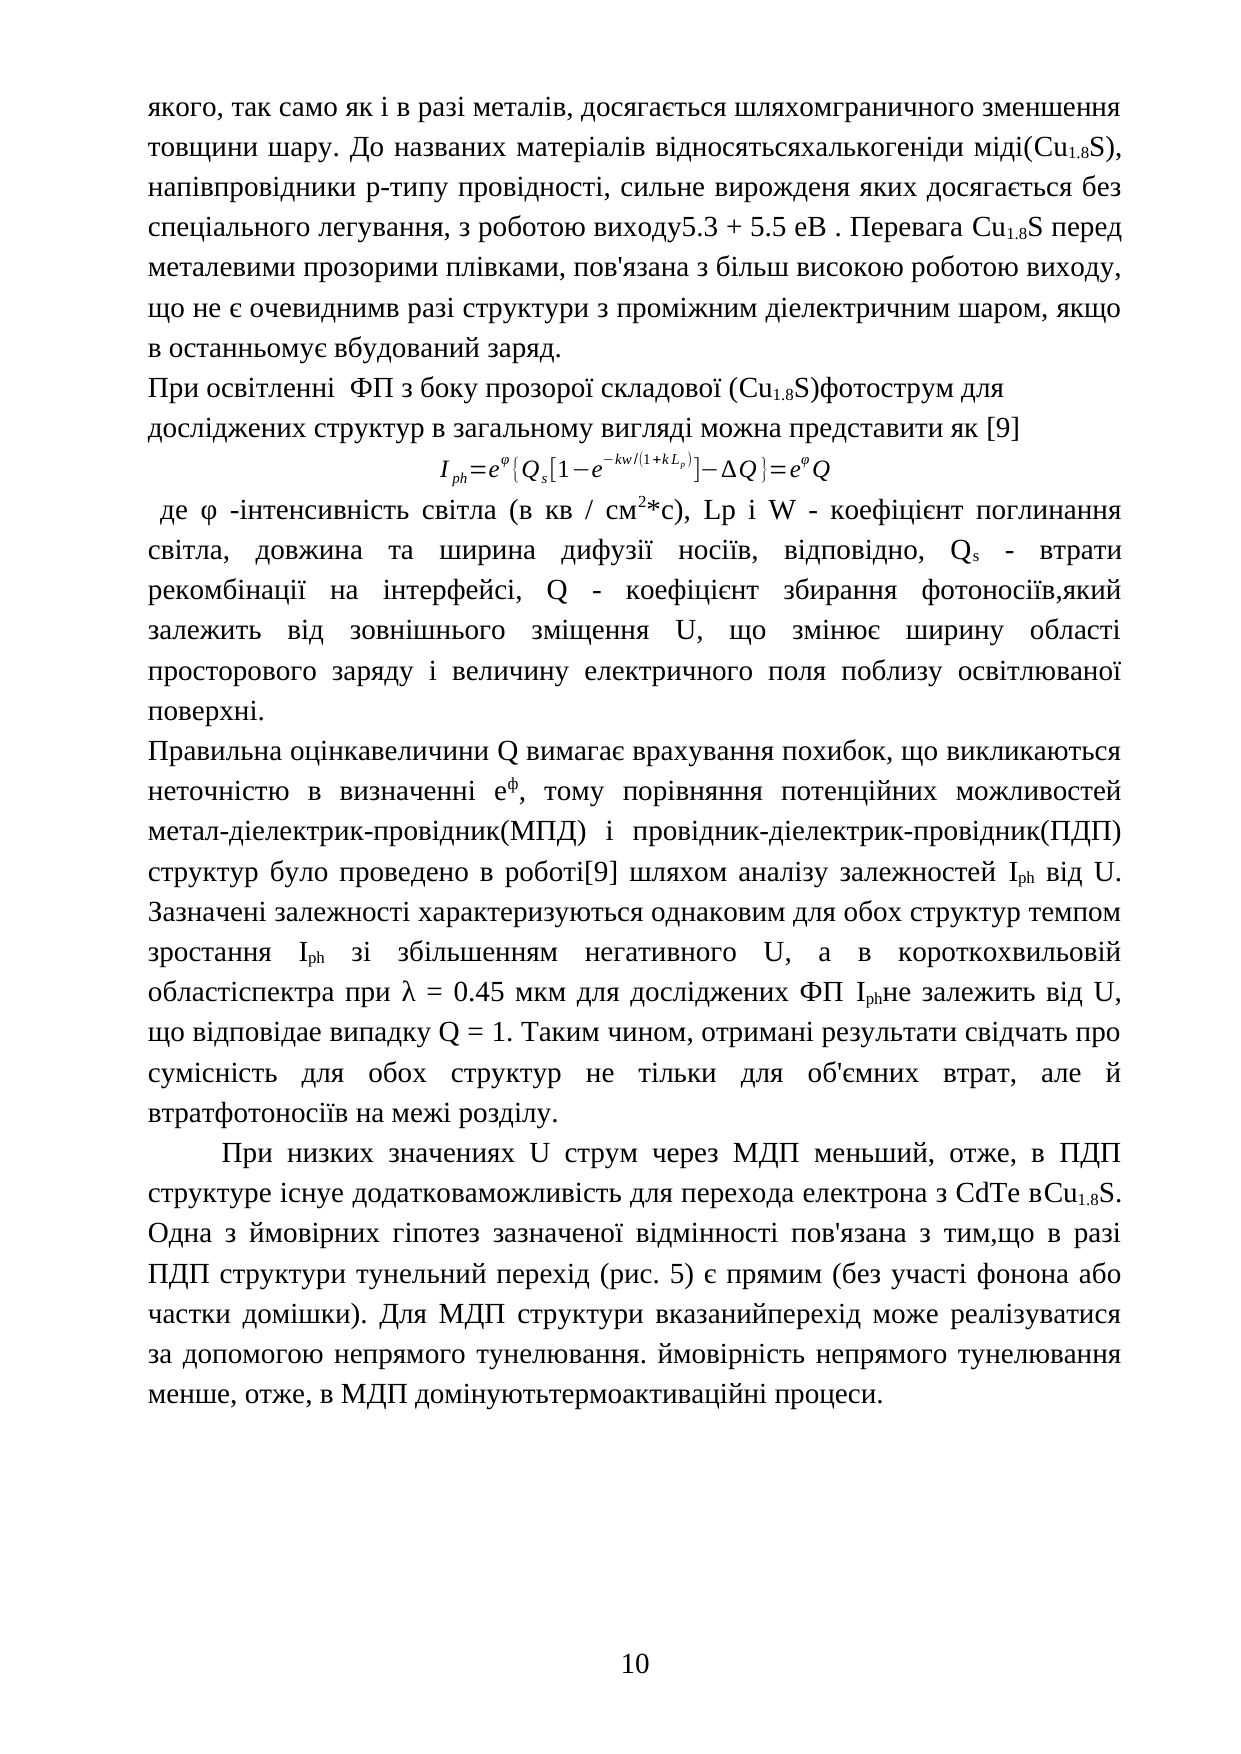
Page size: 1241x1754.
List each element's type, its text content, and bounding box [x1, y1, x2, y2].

text Правильна оцінкавеличини Q вимагає врахування похибок, що викликаються неточністю в визначенні еф, тому порівняння потенційних можливостей метал-діелектрик-провідник(МПД) і провідник-діелектрик-провідник(ПДП) структур було проведено в роботі[9] шляхом аналізу залежностей Iph від U. Зазначені залежності характеризуються однаковим для обох структур темпом зростання Iph зі збільшенням негативного U, a в короткохвильовій областіспектра при λ = 0.45 мкм для досліджених ФП Iphне залежить від U, що відповідае випадку Q = 1. Таким чином, отримані результати свідчать про сумісність для обох структур не тільки для об'ємних втрат, але й втратфотоносіїв на межі розділу. [148, 733, 1122, 1128]
text При освітленні ФП з боку прозорої складової (Cu1.8S)фотострум для досліджених структур в загальному вигляді можна представити як [9] [148, 370, 1122, 444]
text При низких значениях U струм через МДП меньший, отже, в ПДП структуре існуе додатковаможливість для перехода електрона з CdTe вCu1.8S. Одна з ймовірних гіпотез зазначеної відмінності пов'язана з тим,що в разі ПДП структури тунельний перехід (рис. 5) є прямим (без участі фонона або частки домішки). Для МДП структури вказанийперехід може реалізуватися за допомогою непрямого тунелювання. ймовірність непрямого тунелювання менше, отже, в МДП домінуютьтермоактиваційні процеси. [148, 1135, 1122, 1410]
text де φ -інтенсивність світла (в кв / см2*с), Lp і W - коефіцієнт поглинання світла, довжина та ширина дифузії носіїв, відповідно, Qs - втрати рекомбінації на інтерфейсі, Q - коефіцієнт збирання фотоносіїв,який залежить від зовнішнього зміщення U, що змінює ширину області просторового заряду і величину електричного поля поблизу освітлюваної поверхні. [148, 492, 1122, 726]
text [148, 89, 1122, 363]
